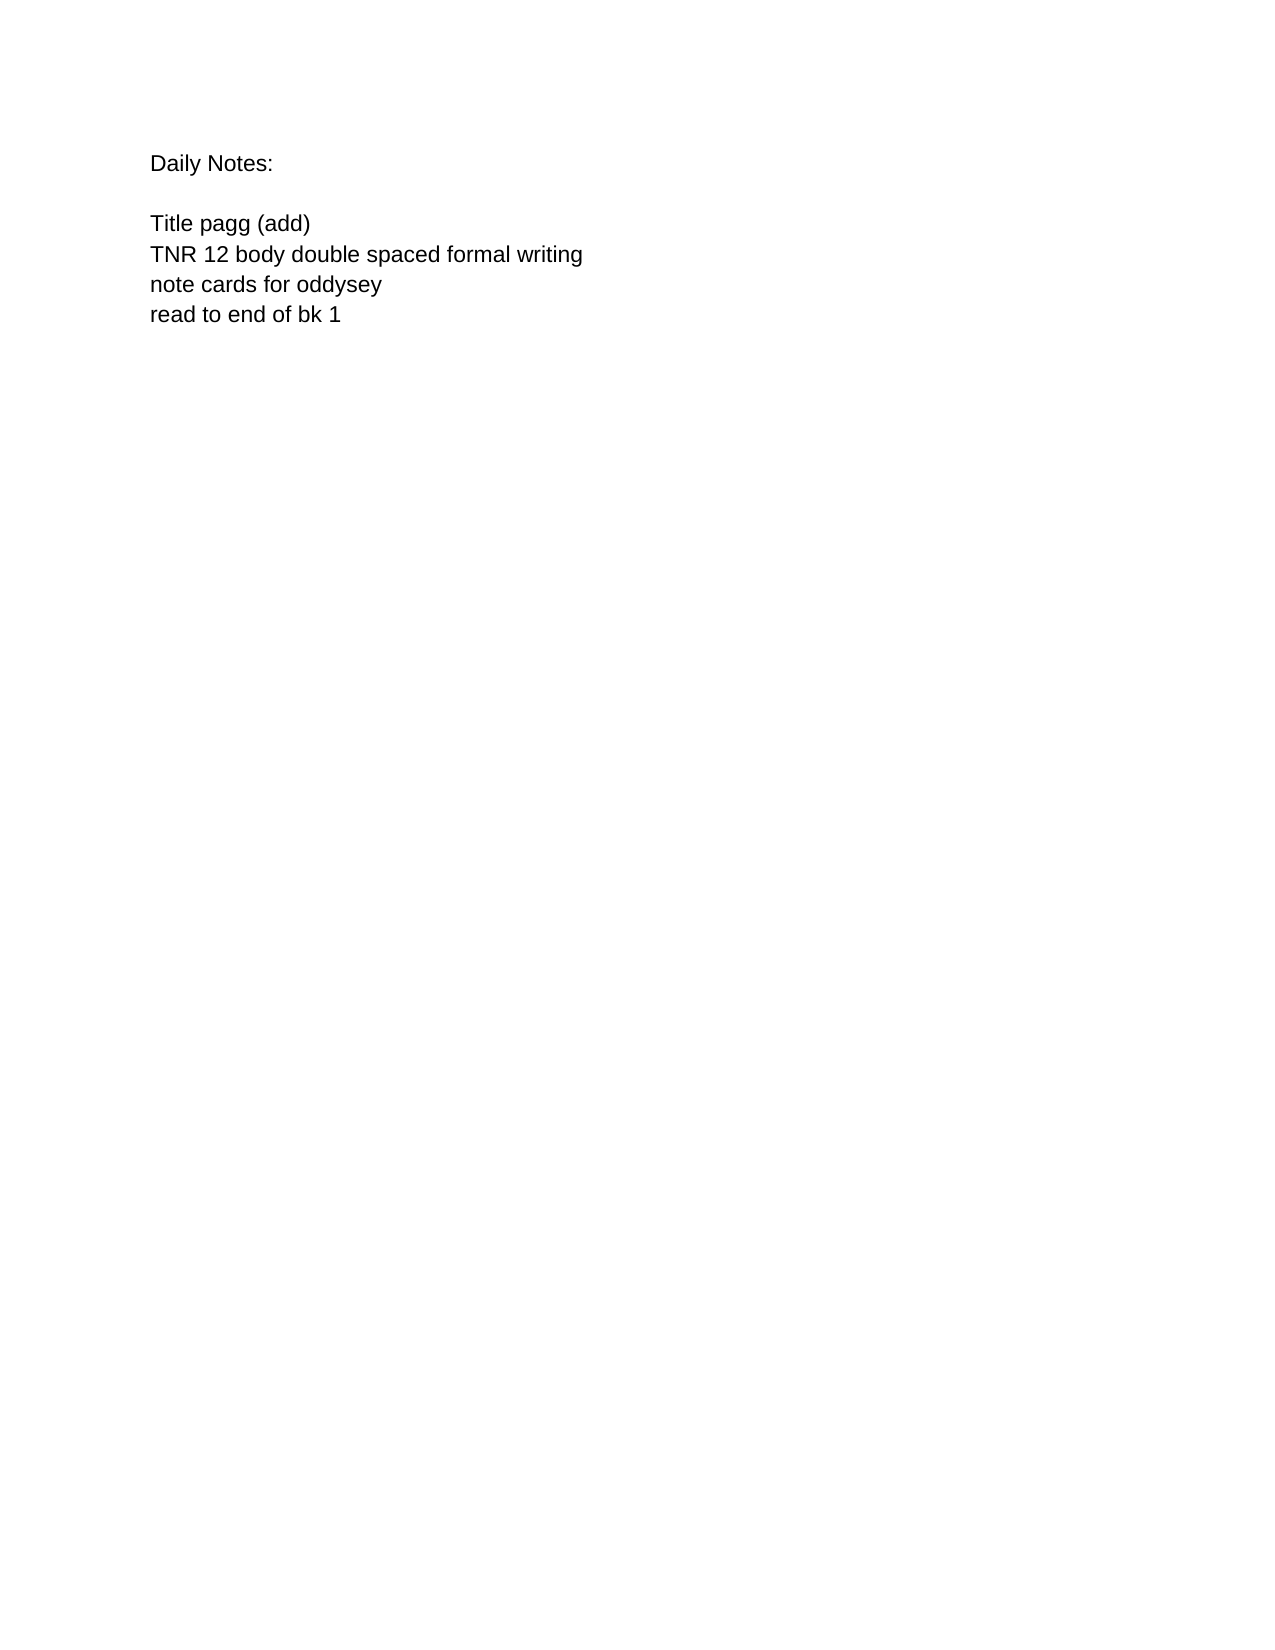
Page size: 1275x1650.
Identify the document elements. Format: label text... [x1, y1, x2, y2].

text Title pagg (add) [150, 210, 1125, 237]
text note cards for oddysey [150, 271, 1125, 297]
text read to end of bk 1 [150, 301, 1125, 327]
text Daily Notes: [150, 150, 1125, 176]
text TNR 12 body double spaced formal writing [150, 241, 1125, 267]
